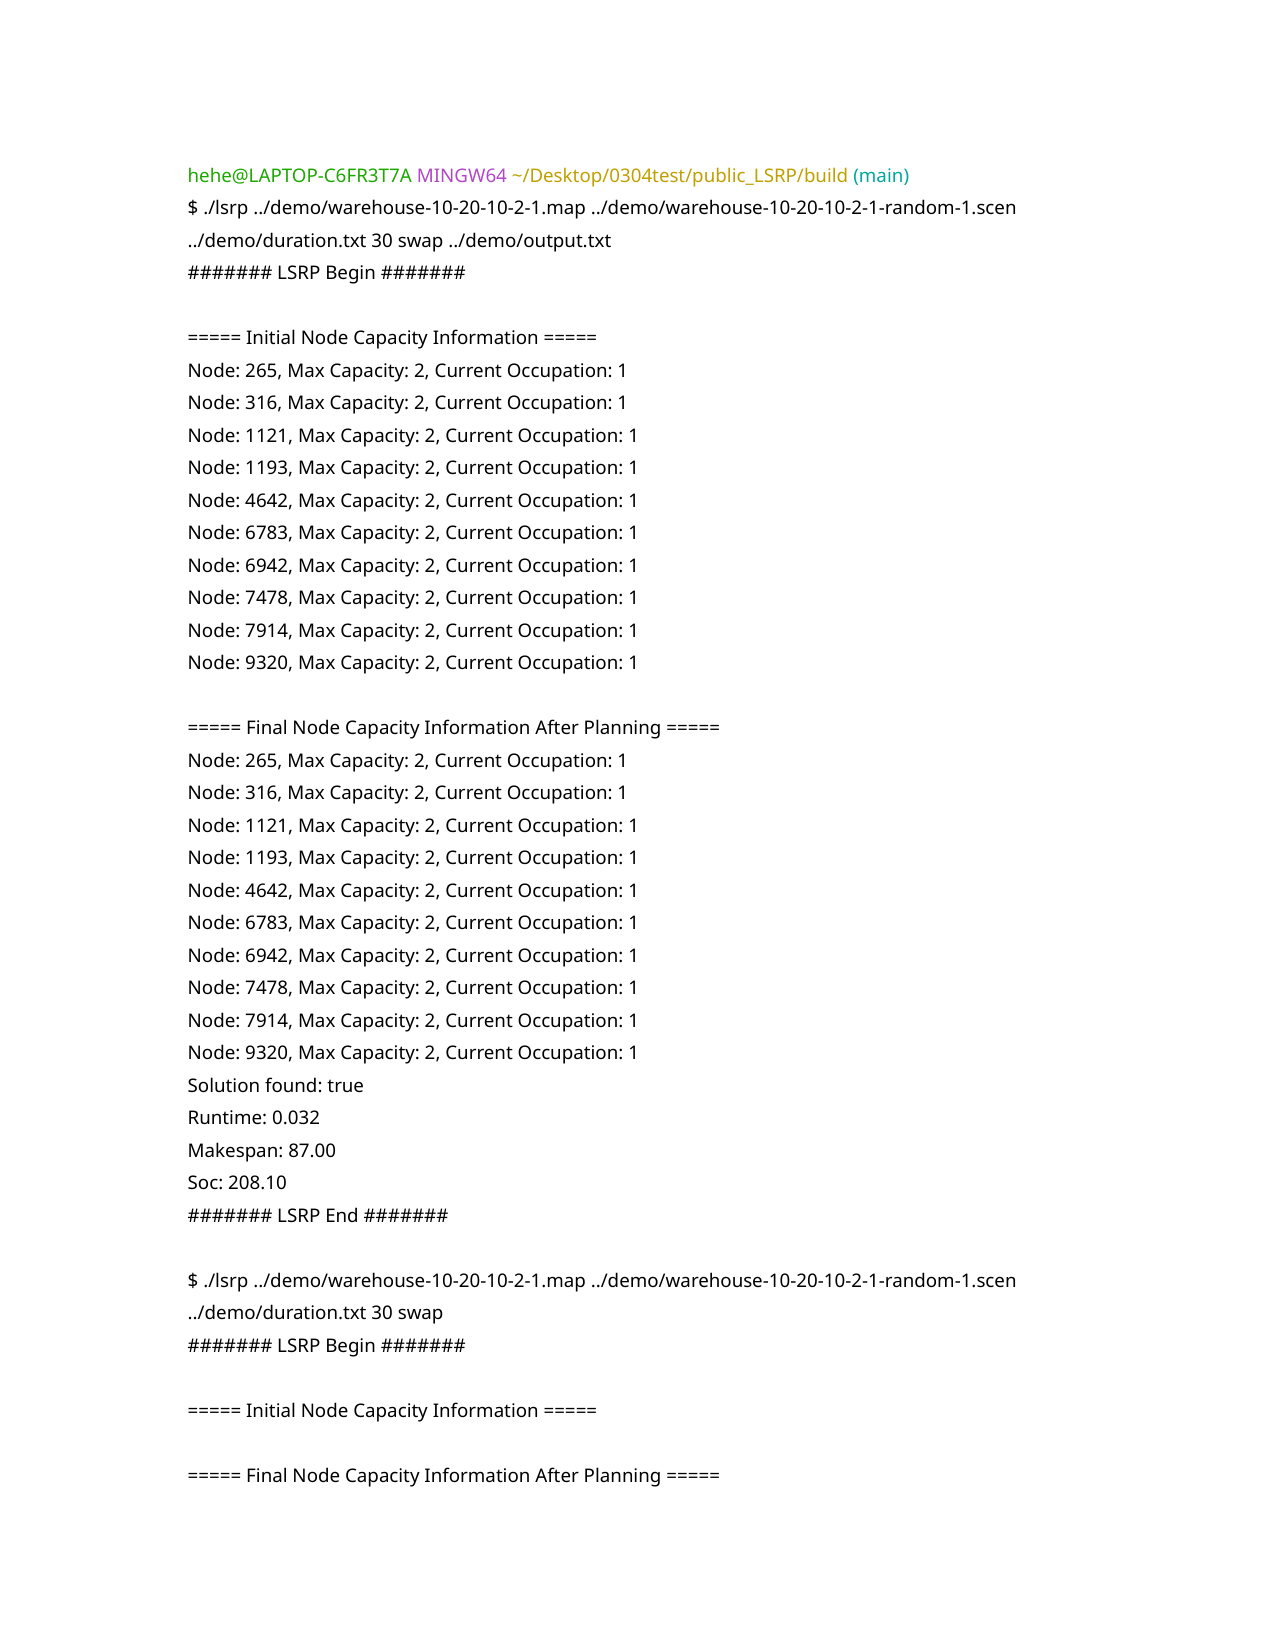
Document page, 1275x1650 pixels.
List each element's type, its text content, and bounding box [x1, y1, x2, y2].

text Node: 4642, Max Capacity: 2, Current Occupation: 1 [187, 874, 1087, 906]
text Node: 1193, Max Capacity: 2, Current Occupation: 1 [187, 451, 1087, 484]
text Solution found: true [187, 1069, 1087, 1101]
text Node: 9320, Max Capacity: 2, Current Occupation: 1 [187, 1036, 1087, 1069]
text Node: 1193, Max Capacity: 2, Current Occupation: 1 [187, 841, 1087, 874]
text Node: 316, Max Capacity: 2, Current Occupation: 1 [187, 776, 1087, 809]
text $ ./lsrp ../demo/warehouse-10-20-10-2-1.map ../demo/warehouse-10-20-10-2-1-random-1.scen ../demo/duration.txt 30 swap ../demo/output.txt [187, 191, 1087, 256]
text Makespan: 87.00 [187, 1134, 1087, 1166]
text ===== Final Node Capacity Information After Planning ===== [187, 711, 1087, 744]
text Node: 316, Max Capacity: 2, Current Occupation: 1 [187, 386, 1087, 419]
text Node: 6942, Max Capacity: 2, Current Occupation: 1 [187, 549, 1087, 581]
text ####### LSRP End ####### [187, 1199, 1087, 1231]
text hehe@LAPTOP-C6FR3T7A MINGW64 ~/Desktop/0304test/public_LSRP/build (main) [187, 159, 1087, 191]
text Node: 265, Max Capacity: 2, Current Occupation: 1 [187, 744, 1087, 776]
text Node: 7914, Max Capacity: 2, Current Occupation: 1 [187, 614, 1087, 646]
text Node: 265, Max Capacity: 2, Current Occupation: 1 [187, 354, 1087, 386]
text Node: 6942, Max Capacity: 2, Current Occupation: 1 [187, 939, 1087, 971]
text Node: 4642, Max Capacity: 2, Current Occupation: 1 [187, 484, 1087, 516]
text Node: 6783, Max Capacity: 2, Current Occupation: 1 [187, 906, 1087, 939]
text $ ./lsrp ../demo/warehouse-10-20-10-2-1.map ../demo/warehouse-10-20-10-2-1-random-1.scen ../demo/duration.txt 30 swap [187, 1264, 1087, 1329]
text Soc: 208.10 [187, 1166, 1087, 1199]
text Runtime: 0.032 [187, 1101, 1087, 1134]
text ####### LSRP Begin ####### [187, 1329, 1087, 1361]
text Node: 7914, Max Capacity: 2, Current Occupation: 1 [187, 1004, 1087, 1036]
text Node: 7478, Max Capacity: 2, Current Occupation: 1 [187, 581, 1087, 614]
text ===== Initial Node Capacity Information ===== [187, 1394, 1087, 1426]
text Node: 9320, Max Capacity: 2, Current Occupation: 1 [187, 646, 1087, 679]
text ####### LSRP Begin ####### [187, 256, 1087, 289]
text Node: 1121, Max Capacity: 2, Current Occupation: 1 [187, 809, 1087, 841]
text ===== Initial Node Capacity Information ===== [187, 321, 1087, 354]
text Node: 1121, Max Capacity: 2, Current Occupation: 1 [187, 419, 1087, 451]
text ===== Final Node Capacity Information After Planning ===== [187, 1459, 1087, 1491]
text Node: 6783, Max Capacity: 2, Current Occupation: 1 [187, 516, 1087, 549]
text Node: 7478, Max Capacity: 2, Current Occupation: 1 [187, 971, 1087, 1004]
